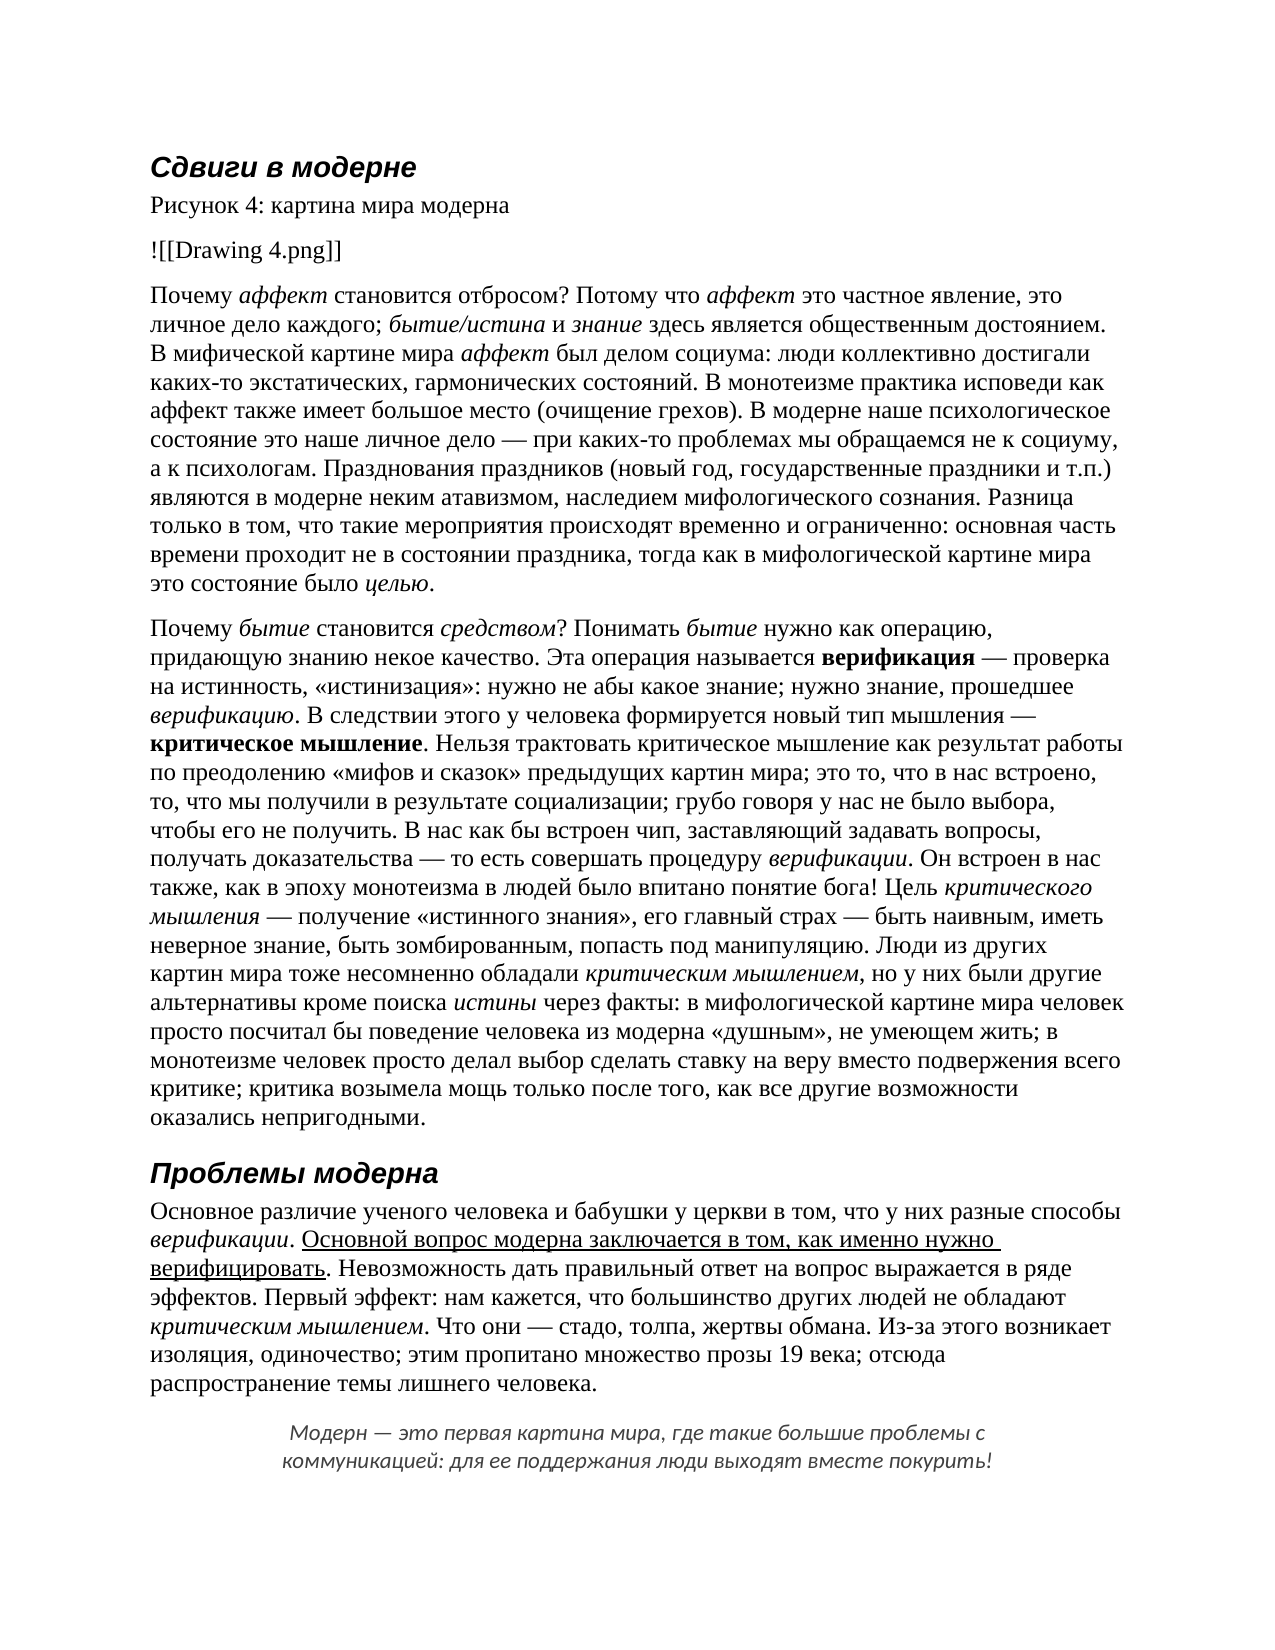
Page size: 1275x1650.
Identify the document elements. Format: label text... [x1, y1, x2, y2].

text Модерн — это первая картина мира, где такие большие проблемы с коммуникацией: для ее поддержания люди выходят вместе покурить! [240, 1418, 1035, 1474]
text Рисунок 4: картина мира модерна [150, 190, 1125, 218]
text Основное различие ученого человека и бабушки у церкви в том, что у них разные способы верификации. Основной вопрос модерна заключается в том, как именно нужно верифицировать. Невозможность дать правильный ответ на вопрос выражается в ряде эффектов. Первый эффект: нам кажется, что большинство других людей не обладают критическим мышлением. Что они — стадо, толпа, жертвы обмана. Из-за этого возникает изоляция, одиночество; этим пропитано множество прозы 19 века; отсюда распространение темы лишнего человека. [150, 1196, 1125, 1397]
text ![[Drawing 4.png]] [150, 235, 1125, 264]
subtitle Проблемы модерна [150, 1156, 1125, 1189]
subtitle Сдвиги в модерне [150, 150, 1125, 183]
text Почему аффект становится отбросом? Потому что аффект это частное явление, это личное дело каждого; бытие/истина и знание здесь является общественным достоянием. В мифической картине мира аффект был делом социума: люди коллективно достигали каких-то экстатических, гармонических состояний. В монотеизме практика исповеди как аффект также имеет большое место (очищение грехов). В модерне наше психологическое состояние это наше личное дело — при каких-то проблемах мы обращаемся не к социуму, а к психологам. Празднования праздников (новый год, государственные праздники и т.п.) являются в модерне неким атавизмом, наследием мифологического сознания. Разница только в том, что такие мероприятия происходят временно и ограниченно: основная часть времени проходит не в состоянии праздника, тогда как в мифологической картине мира это состояние было целью. [150, 281, 1125, 597]
text Почему бытие становится средством? Понимать бытие нужно как операцию, придающую знанию некое качество. Эта операция называется верификация — проверка на истинность, «истинизация»: нужно не абы какое знание; нужно знание, прошедшее верификацию. В следствии этого у человека формируется новый тип мышления — критическое мышление. Нельзя трактовать критическое мышление как результат работы по преодолению «мифов и сказок» предыдущих картин мира; это то, что в нас встроено, то, что мы получили в результате социализации; грубо говоря у нас не было выбора, чтобы его не получить. В нас как бы встроен чип, заставляющий задавать вопросы, получать доказательства — то есть совершать процедуру верификации. Он встроен в нас также, как в эпоху монотеизма в людей было впитано понятие бога! Цель критического мышления — получение «истинного знания», его главный страх — быть наивным, иметь неверное знание, быть зомбированным, попасть под манипуляцию. Люди из других картин мира тоже несомненно обладали критическим мышлением, но у них были другие альтернативы кроме поиска истины через факты: в мифологической картине мира человек просто посчитал бы поведение человека из модерна «душным», не умеющем жить; в монотеизме человек просто делал выбор сделать ставку на веру вместо подвержения всего критике; критика возымела мощь только после того, как все другие возможности оказались непригодными. [150, 613, 1125, 1131]
